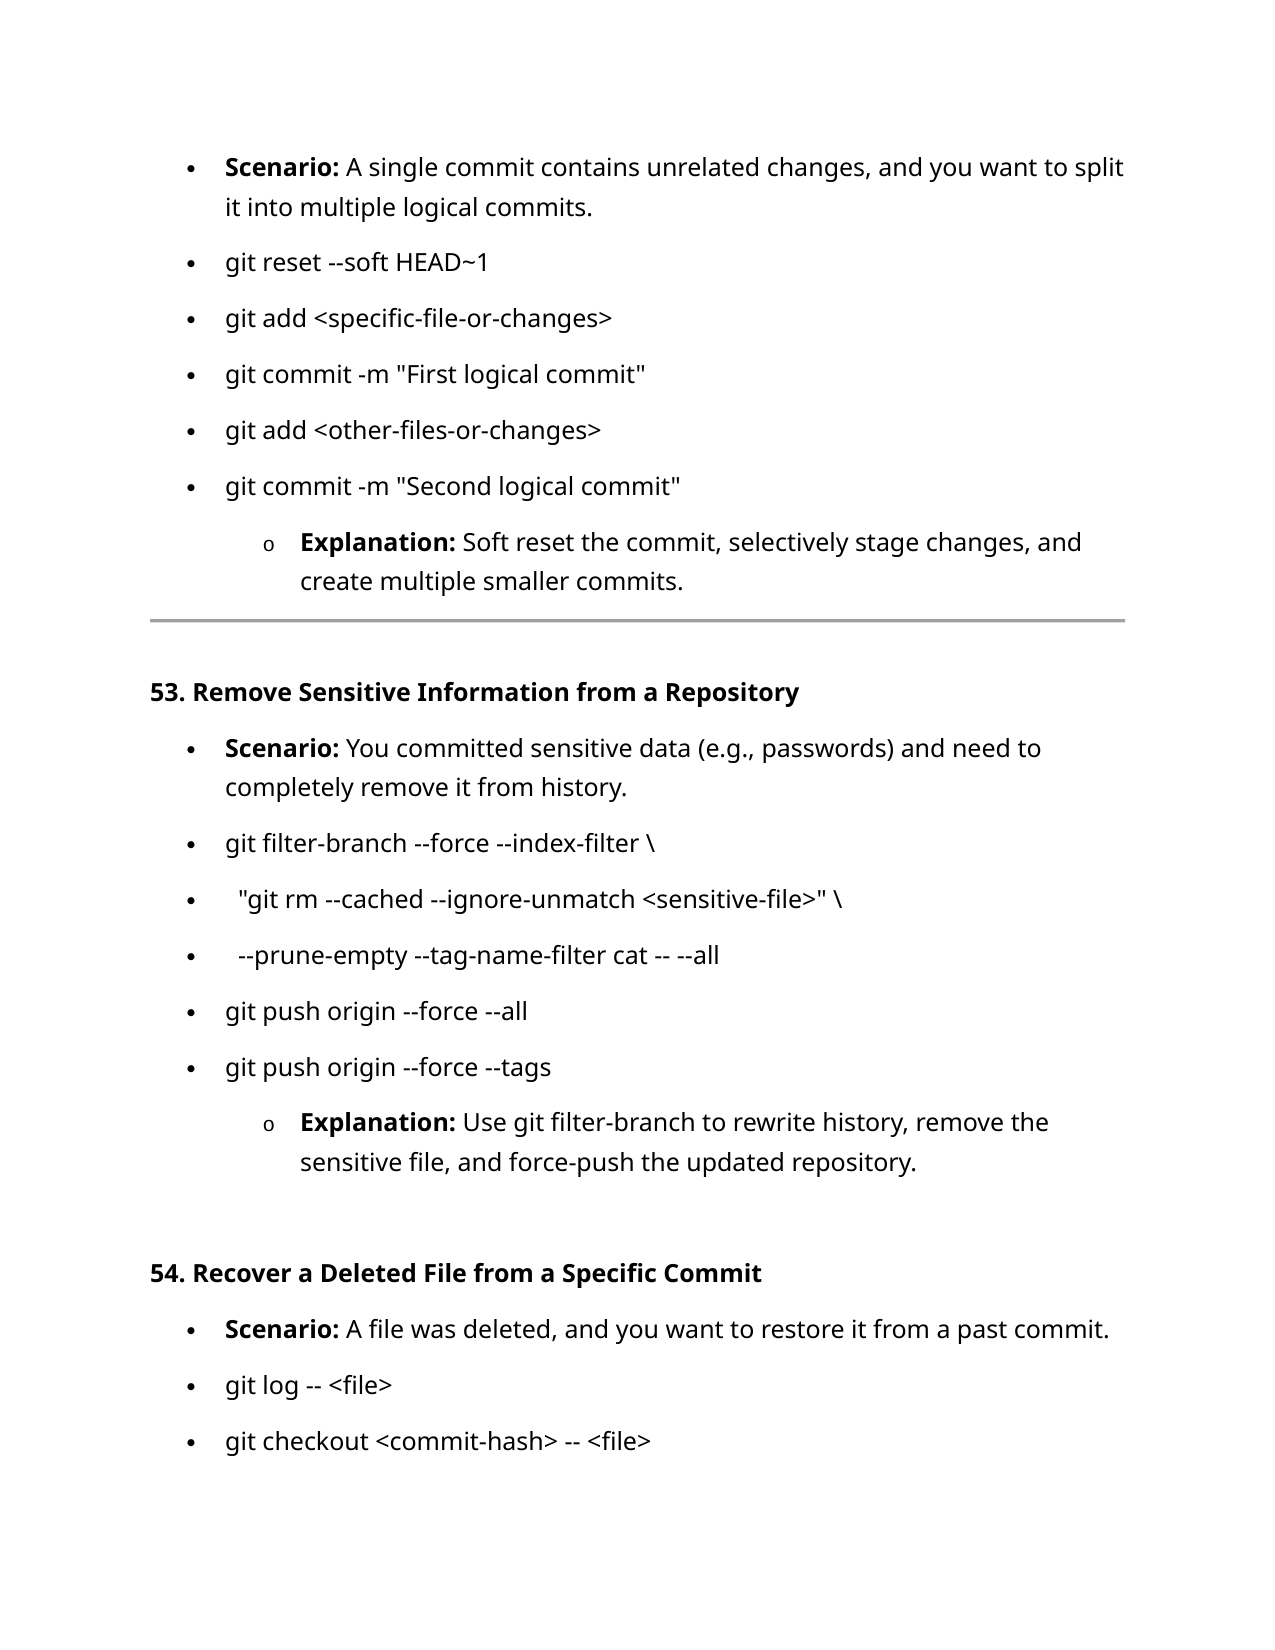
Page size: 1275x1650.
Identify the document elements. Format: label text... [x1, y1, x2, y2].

list Explanation: Use git filter-branch to rewrite history, remove the sensitive file, and force-push the updated repository. [262, 1105, 1125, 1178]
list Explanation: Soft reset the commit, selectively stage changes, and create multiple smaller commits. [262, 524, 1125, 597]
text 53. Remove Sensitive Information from a Repository [150, 675, 1125, 709]
list Scenario: You committed sensitive data (e.g., passwords) and need to completely remove it from history. [187, 731, 1125, 804]
list git filter-branch --force --index-filter \ [187, 826, 1125, 860]
list git reset --soft HEAD~1 [187, 245, 1125, 279]
list --prune-empty --tag-name-filter cat -- --all [187, 937, 1125, 972]
text 54. Recover a Deleted File from a Specific Commit [150, 1256, 1125, 1290]
list git add <specific-file-or-changes> [187, 301, 1125, 335]
list git log -- <file> [187, 1367, 1125, 1402]
list Scenario: A file was deleted, and you want to restore it from a past commit. [187, 1312, 1125, 1346]
list git checkout <commit-hash> -- <file> [187, 1423, 1125, 1457]
list git commit -m "First logical commit" [187, 357, 1125, 391]
list git push origin --force --tags [187, 1049, 1125, 1083]
list "git rm --cached --ignore-unmatch <sensitive-file>" \ [187, 882, 1125, 916]
list git push origin --force --all [187, 993, 1125, 1027]
list git add <other-files-or-changes> [187, 412, 1125, 447]
list Scenario: A single commit contains unrelated changes, and you want to split it into multiple logical commits. [187, 150, 1125, 223]
list git commit -m "Second logical commit" [187, 468, 1125, 502]
